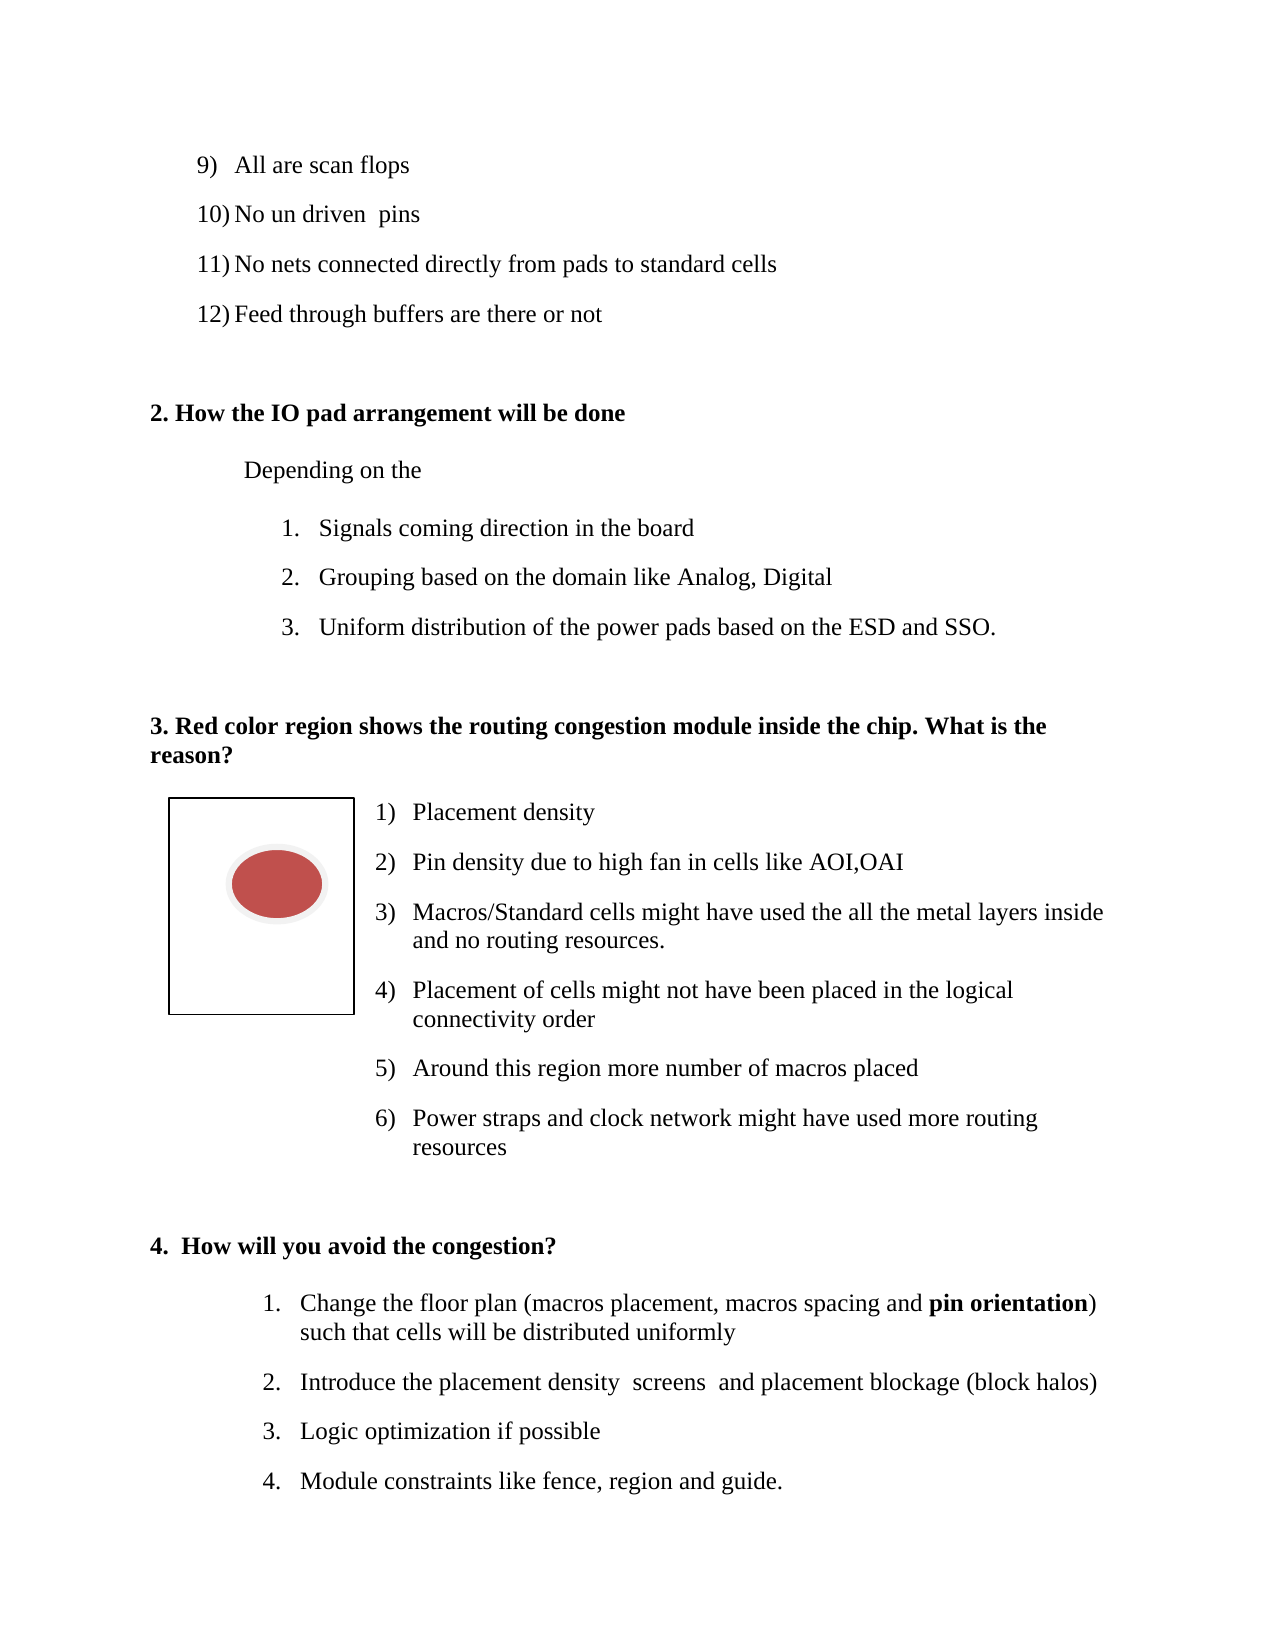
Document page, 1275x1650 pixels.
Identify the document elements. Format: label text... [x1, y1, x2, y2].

text 4. How will you avoid the congestion? [150, 1231, 1125, 1259]
list Power straps and clock network might have used more routing resources [375, 1103, 1125, 1160]
list All are scan flops [197, 150, 1125, 179]
list Around this region more number of macros placed [375, 1053, 1125, 1082]
list Placement density [375, 797, 1125, 826]
list Feed through buffers are there or not [197, 299, 1125, 327]
list No un driven pins [197, 199, 1125, 228]
list Signals coming direction in the board [281, 513, 1125, 542]
text Depending on the [244, 455, 1125, 484]
list Change the floor plan (macros placement, macros spacing and pin orientation) such that cells will be distributed uniformly [262, 1288, 1125, 1346]
list No nets connected directly from pads to standard cells [197, 249, 1125, 278]
list Grouping based on the domain like Analog, Digital [281, 562, 1125, 591]
list Placement of cells might not have been placed in the logical connectivity order [375, 975, 1125, 1032]
list Introduce the placement density screens and placement blockage (block halos) [262, 1367, 1125, 1395]
list Macros/Standard cells might have used the all the metal layers inside and no routing resources. [375, 897, 1125, 954]
list Uniform distribution of the power pads based on the ESD and SSO. [281, 612, 1125, 641]
text 2. How the IO pad arrangement will be done [150, 398, 1125, 427]
list Module constraints like fence, region and guide. [262, 1466, 1125, 1494]
list Logic optimization if possible [262, 1416, 1125, 1445]
list Pin density due to high fan in cells like AOI,OAI [375, 847, 1125, 876]
text 3. Red color region shows the routing congestion module inside the chip. What is the reason? [150, 711, 1125, 769]
